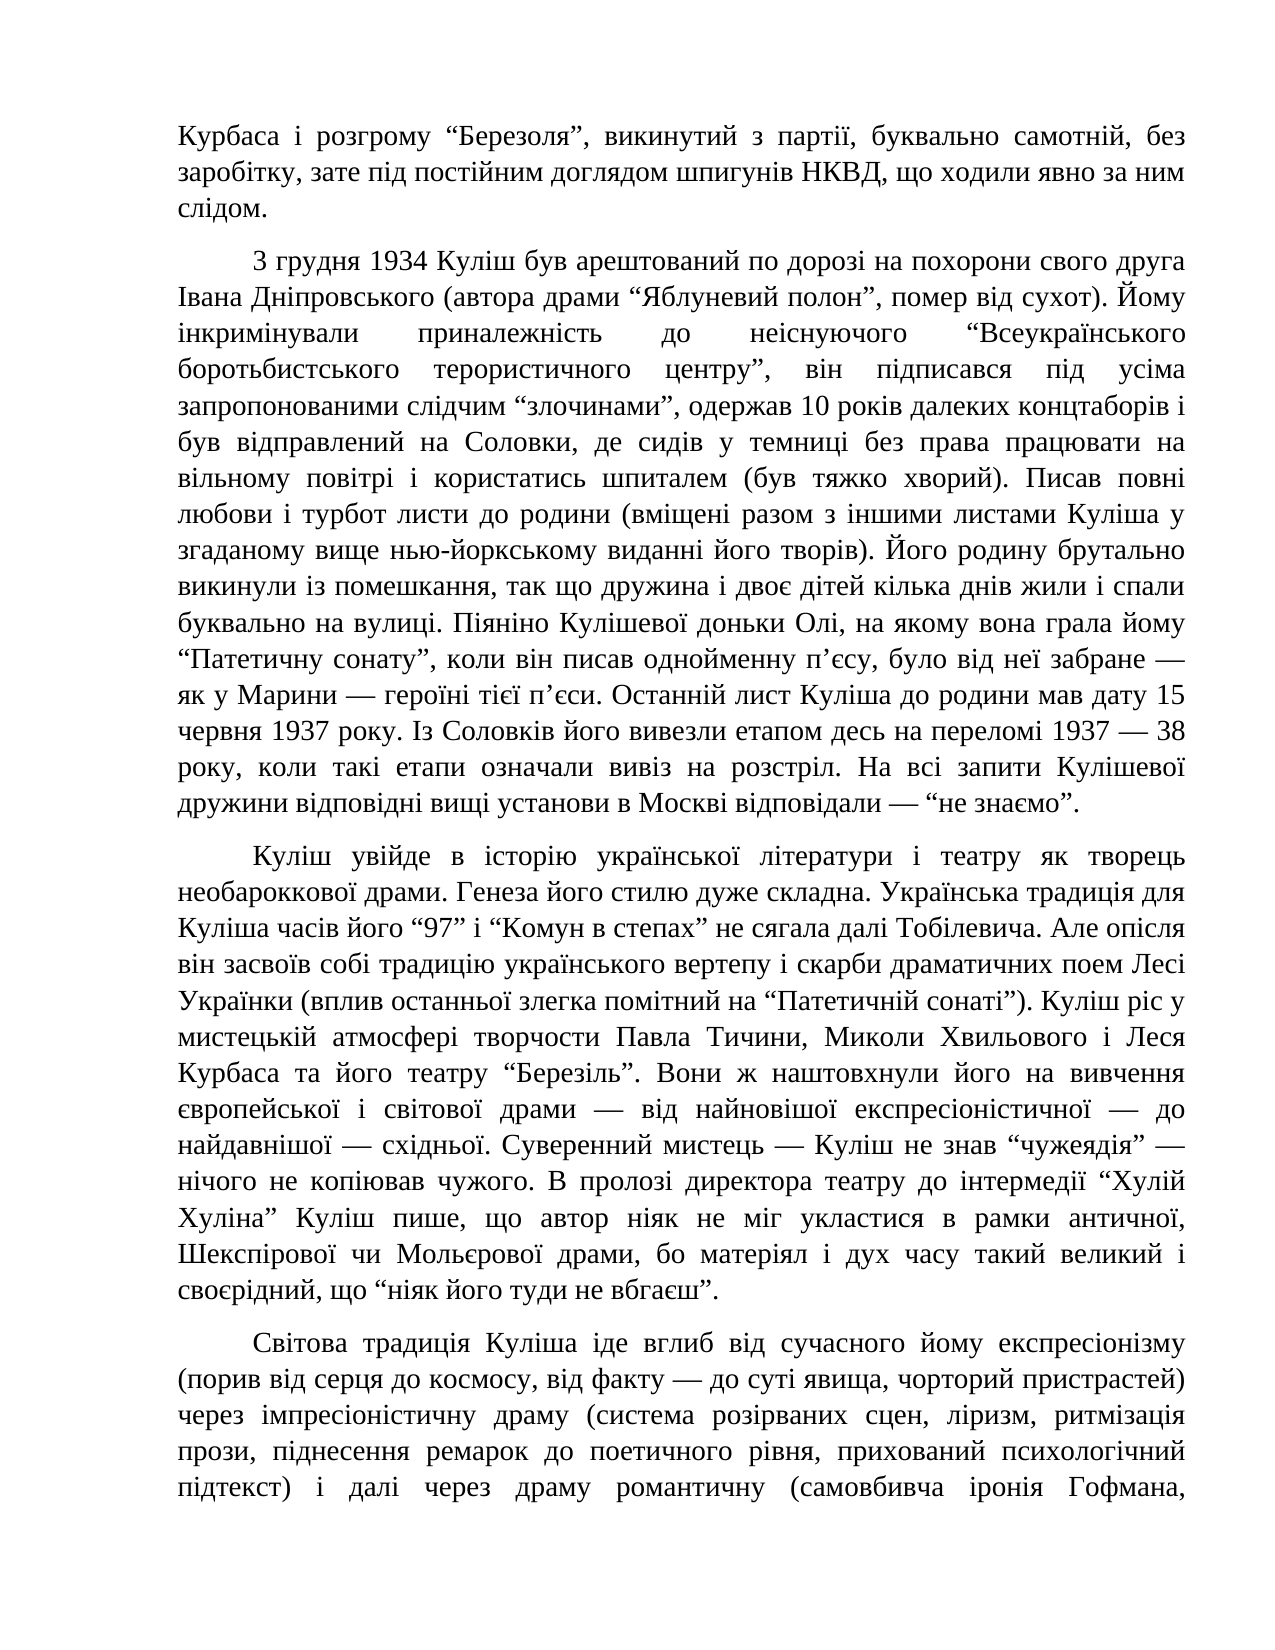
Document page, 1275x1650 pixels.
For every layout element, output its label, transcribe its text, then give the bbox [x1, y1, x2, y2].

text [177, 118, 1186, 224]
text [177, 1325, 1186, 1503]
text 3 грудня 1934 Куліш був арештований по дорозі на похорони свого друга Івана Дніпровського (автора драми “Яблуневий полон”, помер від сухот). Йому інкримінували приналежність до неіснуючого “Всеукраїнського боротьбистського терористичного центру”, він підписався під усіма запропонованими слідчим “злочинами”, одержав 10 років далеких концтаборів і був відправлений на Соловки, де сидів у темниці без права працювати на вільному повітрі і користатись шпиталем (був тяжко хворий). Писав повні любови і турбот листи до родини (вміщені разом з іншими листами Куліша у згаданому вище нью-йоркському виданні його творів). Його родину брутально викинули із помешкання, так що дружина і двоє дітей кілька днів жили і спали буквально на вулиці. Піяніно Кулішевої доньки Олі, на якому вона грала йому “Патетичну сонату”, коли він писав однойменну п’єсу, було від неї забране — як у Марини — героїні тієї п’єси. Останній лист Куліша до родини мав дату 15 червня 1937 року. Із Соловків його вивезли етапом десь на переломі 1937 — 38 року, коли такі етапи означали вивіз на розстріл. На всі запити Кулішевої дружини відповідні вищі установи в Москві відповідали — “не знаємо”. [177, 243, 1186, 819]
text Куліш увійде в історію української літератури і театру як творець необароккової драми. Генеза його стилю дуже складна. Українська традиція для Куліша часів його “97” і “Комун в степах” не сягала далі Тобілевича. Але опісля він засвоїв собі традицію українського вертепу і скарби драматичних поем Лесі Українки (вплив останньої злегка помітний на “Патетичній сонаті”). Куліш ріс у мистецькій атмосфері творчости Павла Тичини, Миколи Хвильового і Леся Курбаса та його театру “Березіль”. Вони ж наштовхнули його на вивчення європейської і світової драми — від найновішої експресіоністичної — до найдавнішої — східньої. Суверенний мистець — Куліш не знав “чужеядія” — нічого не копіював чужого. В пролозі директора театру до інтермедії “Хулій Хуліна” Куліш пише, що автор ніяк не міг укластися в рамки античної, Шекспірової чи Мольєрової драми, бо матеріял і дух часу такий великий і своєрідний, що “ніяк його туди не вбгаєш”. [177, 838, 1186, 1306]
